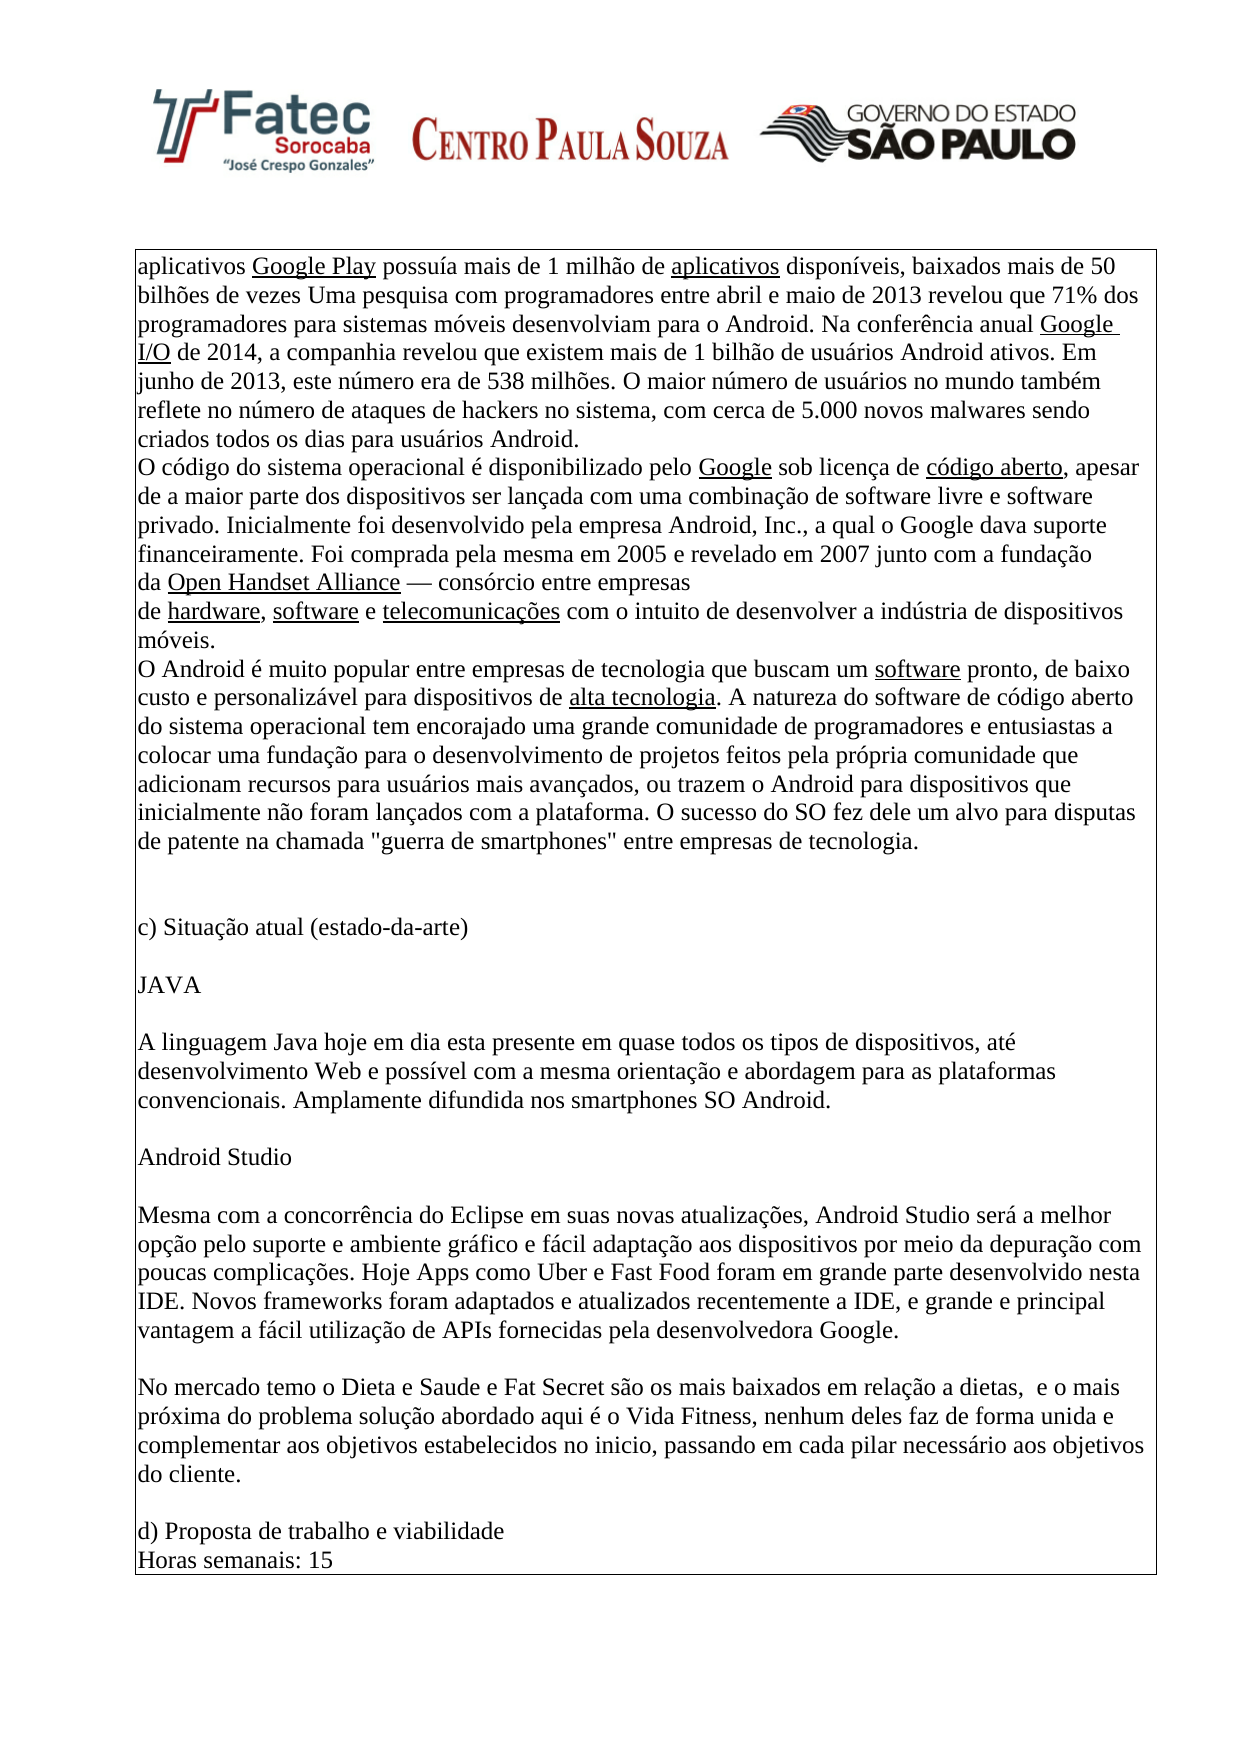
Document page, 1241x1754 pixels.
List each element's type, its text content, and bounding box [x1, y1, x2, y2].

picture [135, 73, 1079, 191]
